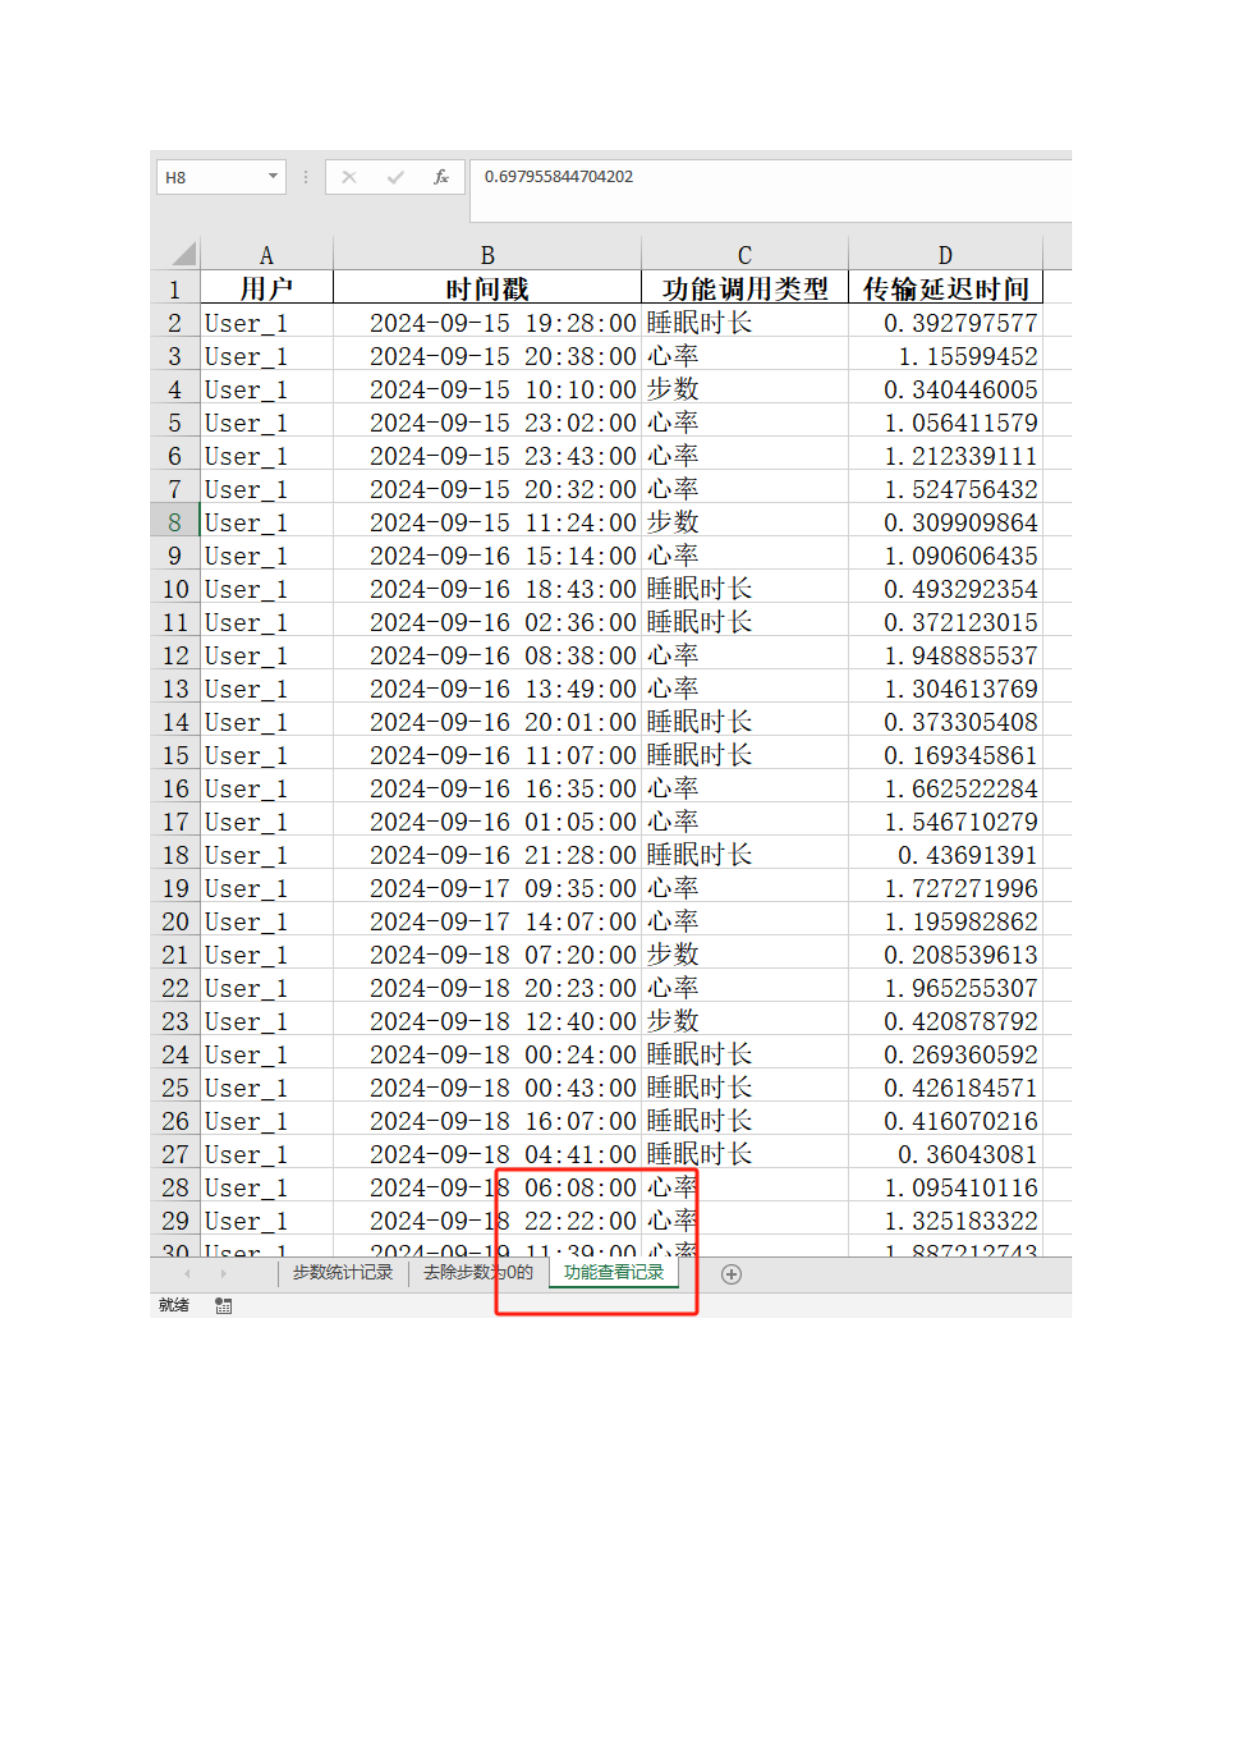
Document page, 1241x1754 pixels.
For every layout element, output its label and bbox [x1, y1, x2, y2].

picture [150, 150, 1073, 1318]
